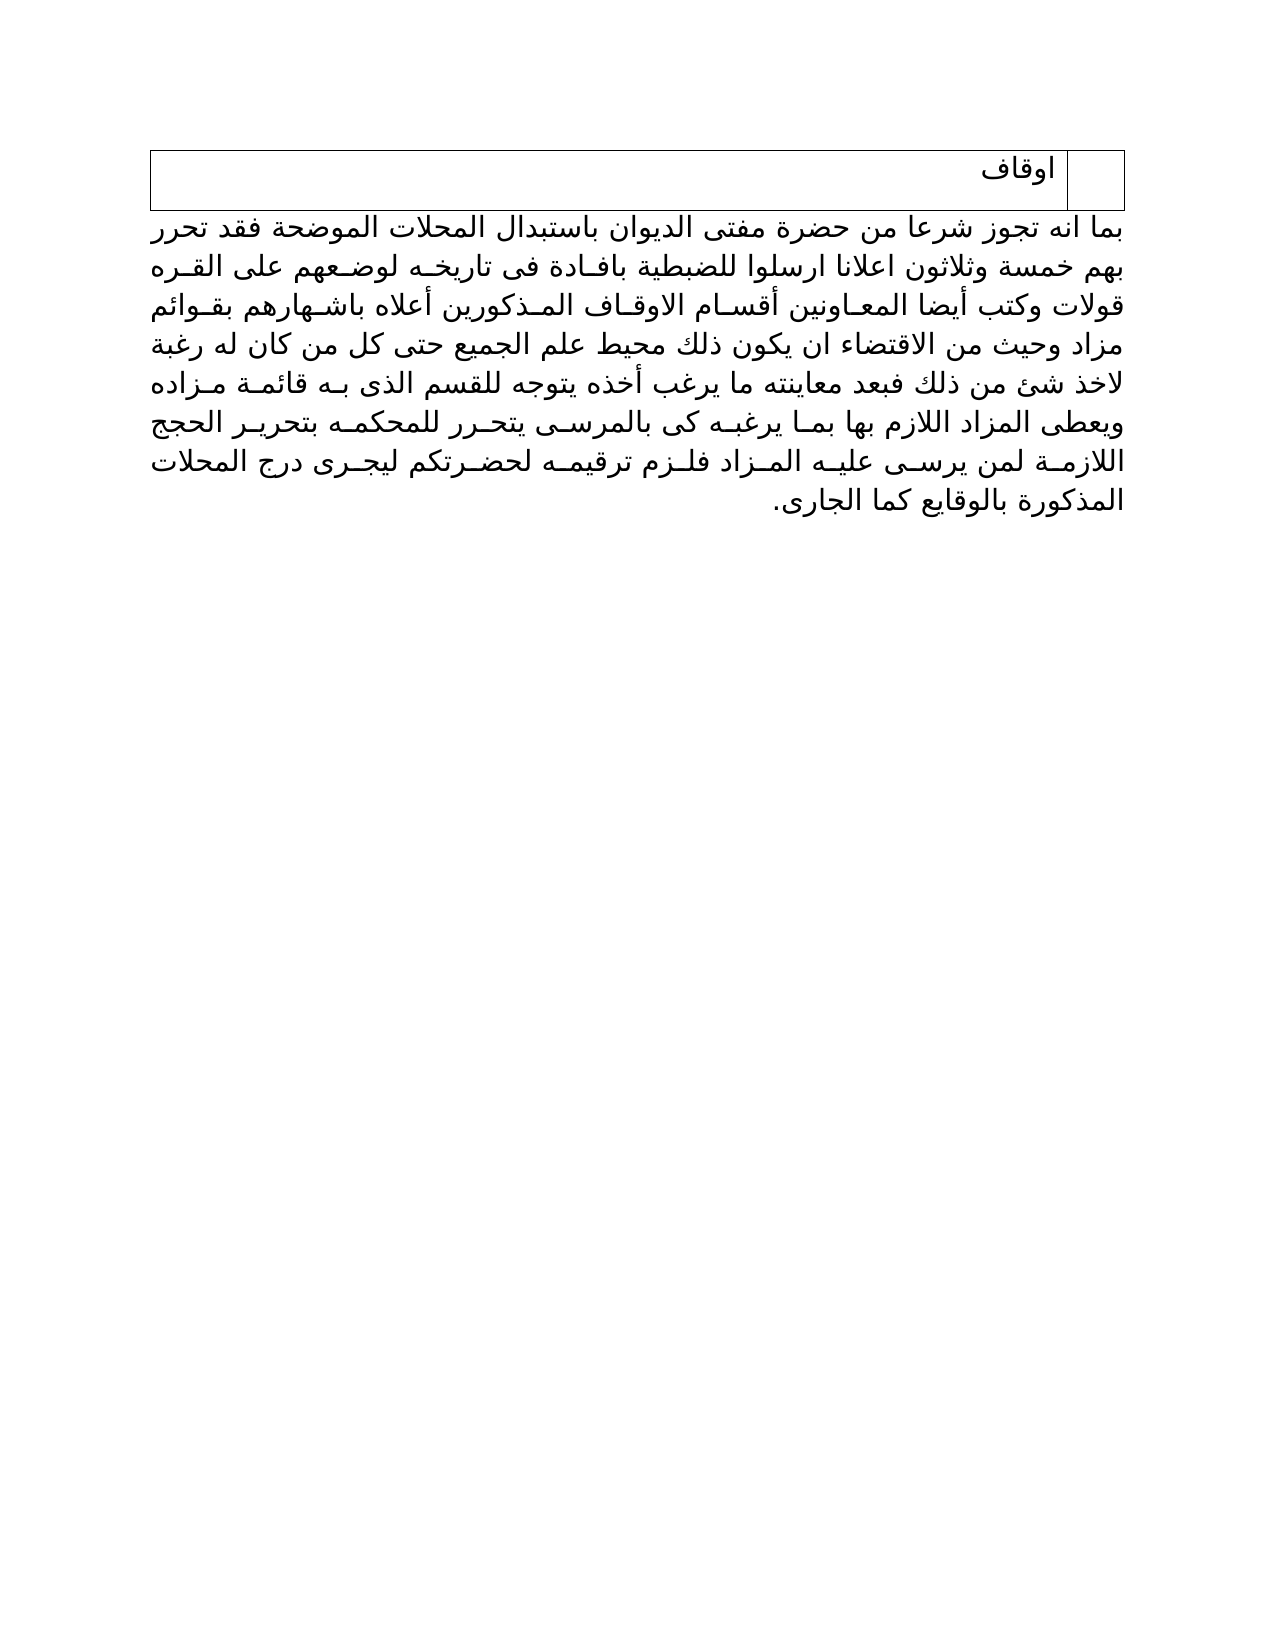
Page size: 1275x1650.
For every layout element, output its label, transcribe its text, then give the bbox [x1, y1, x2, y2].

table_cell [151, 151, 1067, 210]
table_cell 1 [1068, 151, 1124, 210]
text بما انه تجوز شرعا من حضرة مفتى الديوان باستبدال المحلات الموضحة فقد تحرر بهم خمسة وثلاثون اعلانا ارسلوا للضبطية بافادة فى تاريخه لوضعهم على القره قولات وكتب أيضا المعاونين أقسام الاوقاف المذكورين أعلاه باشهارهم بقوائم مزاد وحيث من الاقتضاء ان يكون ذلك محيط علم الجميع حتى كل من كان له رغبة لاخذ شئ من ذلك فبعد معاينته ما يرغب أخذه يتوجه للقسم الذى به قائمة مزاده ويعطى المزاد اللازم بها بما يرغبه كى بالمرسى يتحرر للمحكمه بتحرير الحجج اللازمة لمن يرسى عليه المزاد فلزم ترقيمه لحضرتكم ليجرى درج المحلات المذكورة بالوقايع كما الجارى. [150, 211, 1125, 517]
